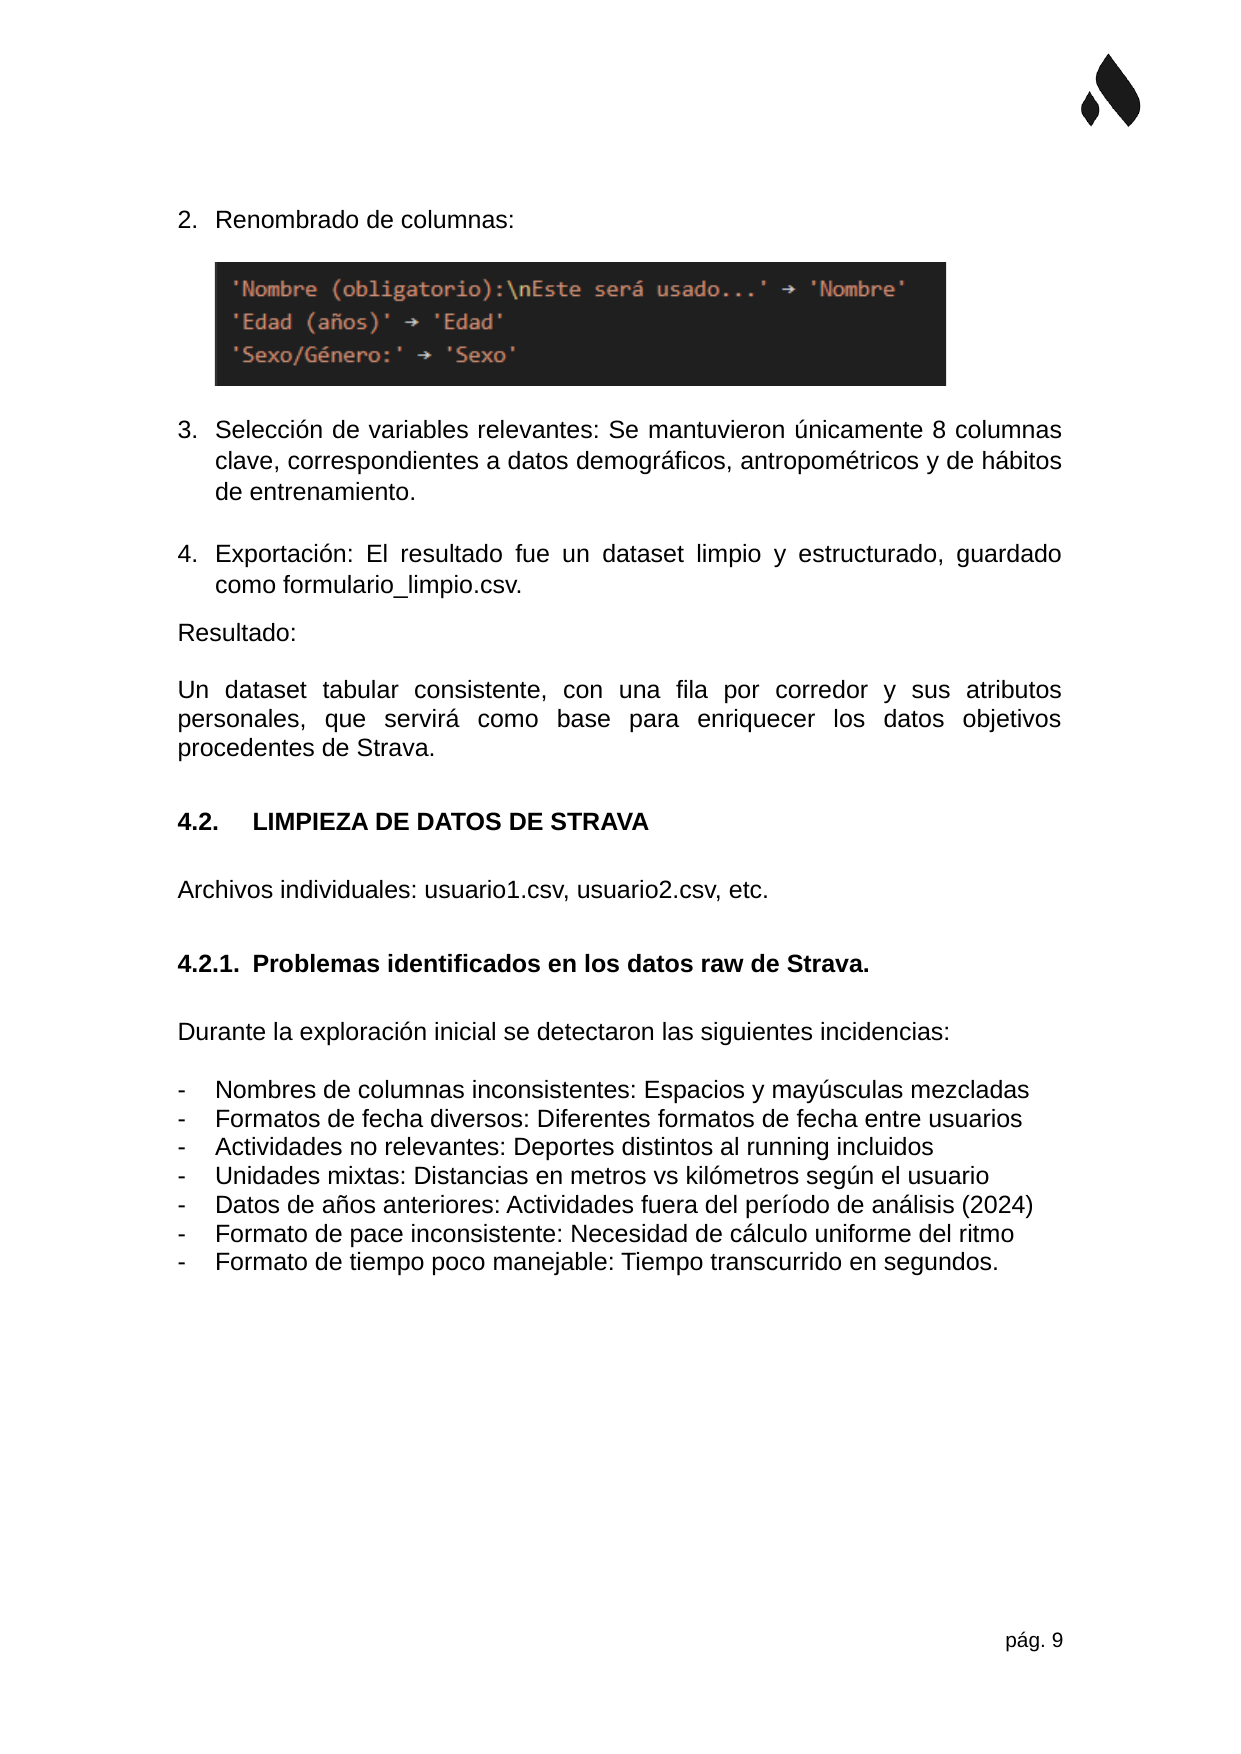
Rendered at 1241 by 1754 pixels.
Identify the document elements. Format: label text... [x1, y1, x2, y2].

picture [214, 262, 947, 386]
subtitle Problemas identificados en los datos raw de Strava. [177, 949, 1063, 978]
list Formato de tiempo poco manejable: Tiempo transcurrido en segundos. [177, 1247, 1063, 1276]
picture [1037, 18, 1185, 166]
list Formato de pace inconsistente: Necesidad de cálculo uniforme del ritmo [177, 1218, 1063, 1247]
list Renombrado de columnas: [177, 205, 1063, 234]
list Exportación: El resultado fue un dataset limpio y estructurado, guardado como formulario_limpio.csv. [177, 539, 1063, 599]
subtitle LIMPIEZA DE DATOS DE STRAVA [177, 807, 1063, 836]
list Formatos de fecha diversos: Diferentes formatos de fecha entre usuarios [177, 1103, 1063, 1132]
text Durante la exploración inicial se detectaron las siguientes incidencias: [177, 1017, 1063, 1046]
text Archivos individuales: usuario1.csv, usuario2.csv, etc. [177, 875, 1063, 904]
text Un dataset tabular consistente, con una fila por corredor y sus atributos personales, que servirá como base para enriquecer los datos objetivos procedentes de Strava. [177, 675, 1063, 761]
list Nombres de columnas inconsistentes: Espacios y mayúsculas mezcladas [177, 1075, 1063, 1103]
list Datos de años anteriores: Actividades fuera del período de análisis (2024) [177, 1190, 1063, 1218]
text Resultado: [177, 618, 1063, 646]
list Unidades mixtas: Distancias en metros vs kilómetros según el usuario [177, 1161, 1063, 1190]
list Actividades no relevantes: Deportes distintos al running incluidos [177, 1132, 1063, 1161]
list Selección de variables relevantes: Se mantuvieron únicamente 8 columnas clave, correspondientes a datos demográficos, antropométricos y de hábitos de entrenamiento. [177, 415, 1063, 506]
